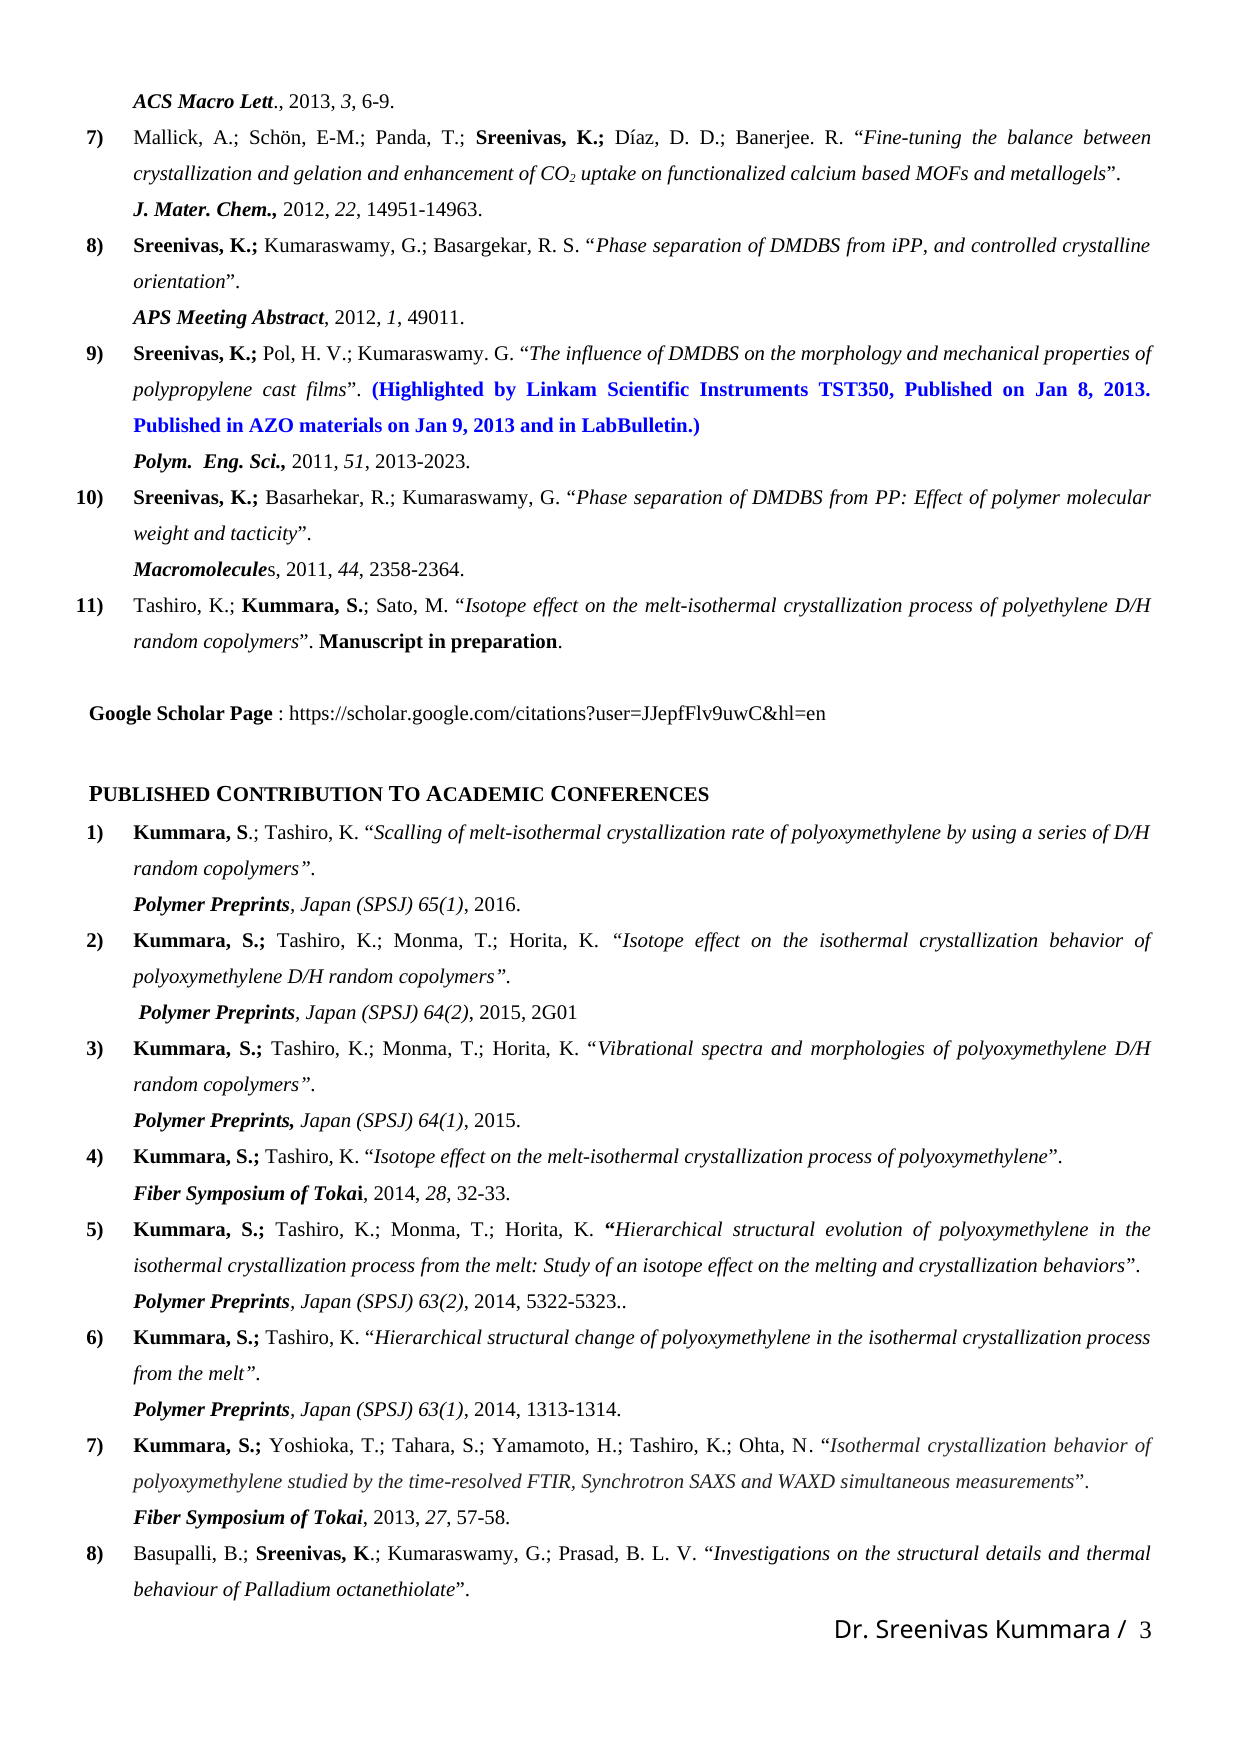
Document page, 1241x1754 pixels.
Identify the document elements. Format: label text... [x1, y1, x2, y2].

list Kummara, S.; Tashiro, K.; Monma, T.; Horita, K. “Isotope effect on the isothermal crystallization behavior of polyoxymethylene D/H random copolymers”. [103, 928, 1152, 988]
list Kummara, S.; Tashiro, K.; Monma, T.; Horita, K. “Hierarchical structural evolution of polyoxymethylene in the isothermal crystallization process from the melt: Study of an isotope effect on the melting and crystallization behaviors”. [103, 1216, 1152, 1277]
list Polymer Preprints, Japan (SPSJ) 63(1), 2014, 1313-1314. [133, 1397, 1152, 1421]
list Mallick, A.; Schön, E-M.; Panda, T.; Sreenivas, K.; Díaz, D. D.; Banerjee. R. “Fine-tuning the balance between crystallization and gelation and enhancement of CO2 uptake on functionalized calcium based MOFs and metallogels”. [103, 125, 1152, 185]
list Polymer Preprints, Japan (SPSJ) 65(1), 2016. [133, 892, 1152, 916]
list Polymer Preprints, Japan (SPSJ) 63(2), 2014, 5322-5323.. [133, 1288, 1152, 1313]
list Kummara, S.; Tashiro, K. “Isotope effect on the melt-isothermal crystallization process of polyoxymethylene”. [103, 1144, 1152, 1168]
list Macromolecules, 2011, 44, 2358-2364. [133, 557, 1152, 581]
list Basupalli, B.; Sreenivas, K.; Kumaraswamy, G.; Prasad, B. L. V. “Investigations on the structural details and thermal behaviour of Palladium octanethiolate”. [103, 1541, 1152, 1601]
list Kummara, S.; Tashiro, K.; Monma, T.; Horita, K. “Vibrational spectra and morphologies of polyoxymethylene D/H random copolymers”. [103, 1036, 1152, 1096]
list J. Mater. Chem., 2012, 22, 14951-14963. [133, 197, 1152, 221]
list ACS Macro Lett., 2013, 3, 6-9. [133, 89, 1152, 113]
list Kummara, S.; Tashiro, K. “Hierarchical structural change of polyoxymethylene in the isothermal crystallization process from the melt”. [103, 1324, 1152, 1385]
list Tashiro, K.; Kummara, S.; Sato, M. “Isotope effect on the melt-isothermal crystallization process of polyethylene D/H random copolymers”. Manuscript in preparation. [103, 593, 1152, 653]
list APS Meeting Abstract, 2012, 1, 49011. [133, 305, 1152, 329]
list Sreenivas, K.; Pol, H. V.; Kumaraswamy. G. “The influence of DMDBS on the morphology and mechanical properties of polypropylene cast films”. (Highlighted by Linkam Scientific Instruments TST350, Published on Jan 8, 2013. Published in AZO materials on Jan 9, 2013 and in LabBulletin.) [103, 341, 1152, 437]
text Google Scholar Page : https://scholar.google.com/citations?user=JJepfFlv9uwC&hl=en [89, 701, 1152, 725]
list Fiber Symposium of Tokai, 2014, 28, 32-33. [133, 1180, 1152, 1204]
text PUBLISHED CONTRIBUTION TO ACADEMIC CONFERENCES [89, 781, 1152, 807]
list Sreenivas, K.; Kumaraswamy, G.; Basargekar, R. S. “Phase separation of DMDBS from iPP, and controlled crystalline orientation”. [103, 233, 1152, 293]
list Sreenivas, K.; Basarhekar, R.; Kumaraswamy, G. “Phase separation of DMDBS from PP: Effect of polymer molecular weight and tacticity”. [103, 485, 1152, 545]
list Polymer Preprints, Japan (SPSJ) 64(2), 2015, 2G01 [133, 1000, 1152, 1024]
list Kummara, S.; Tashiro, K. “Scalling of melt-isothermal crystallization rate of polyoxymethylene by using a series of D/H random copolymers”. [103, 820, 1152, 880]
list Kummara, S.; Yoshioka, T.; Tahara, S.; Yamamoto, H.; Tashiro, K.; Ohta, N. “Isothermal crystallization behavior of polyoxymethylene studied by the time-resolved FTIR, Synchrotron SAXS and WAXD simultaneous measurements”. [103, 1433, 1152, 1493]
list Polymer Preprints, Japan (SPSJ) 64(1), 2015. [133, 1108, 1152, 1132]
list Polym. Eng. Sci., 2011, 51, 2013-2023. [133, 449, 1152, 473]
list Fiber Symposium of Tokai, 2013, 27, 57-58. [133, 1505, 1152, 1529]
